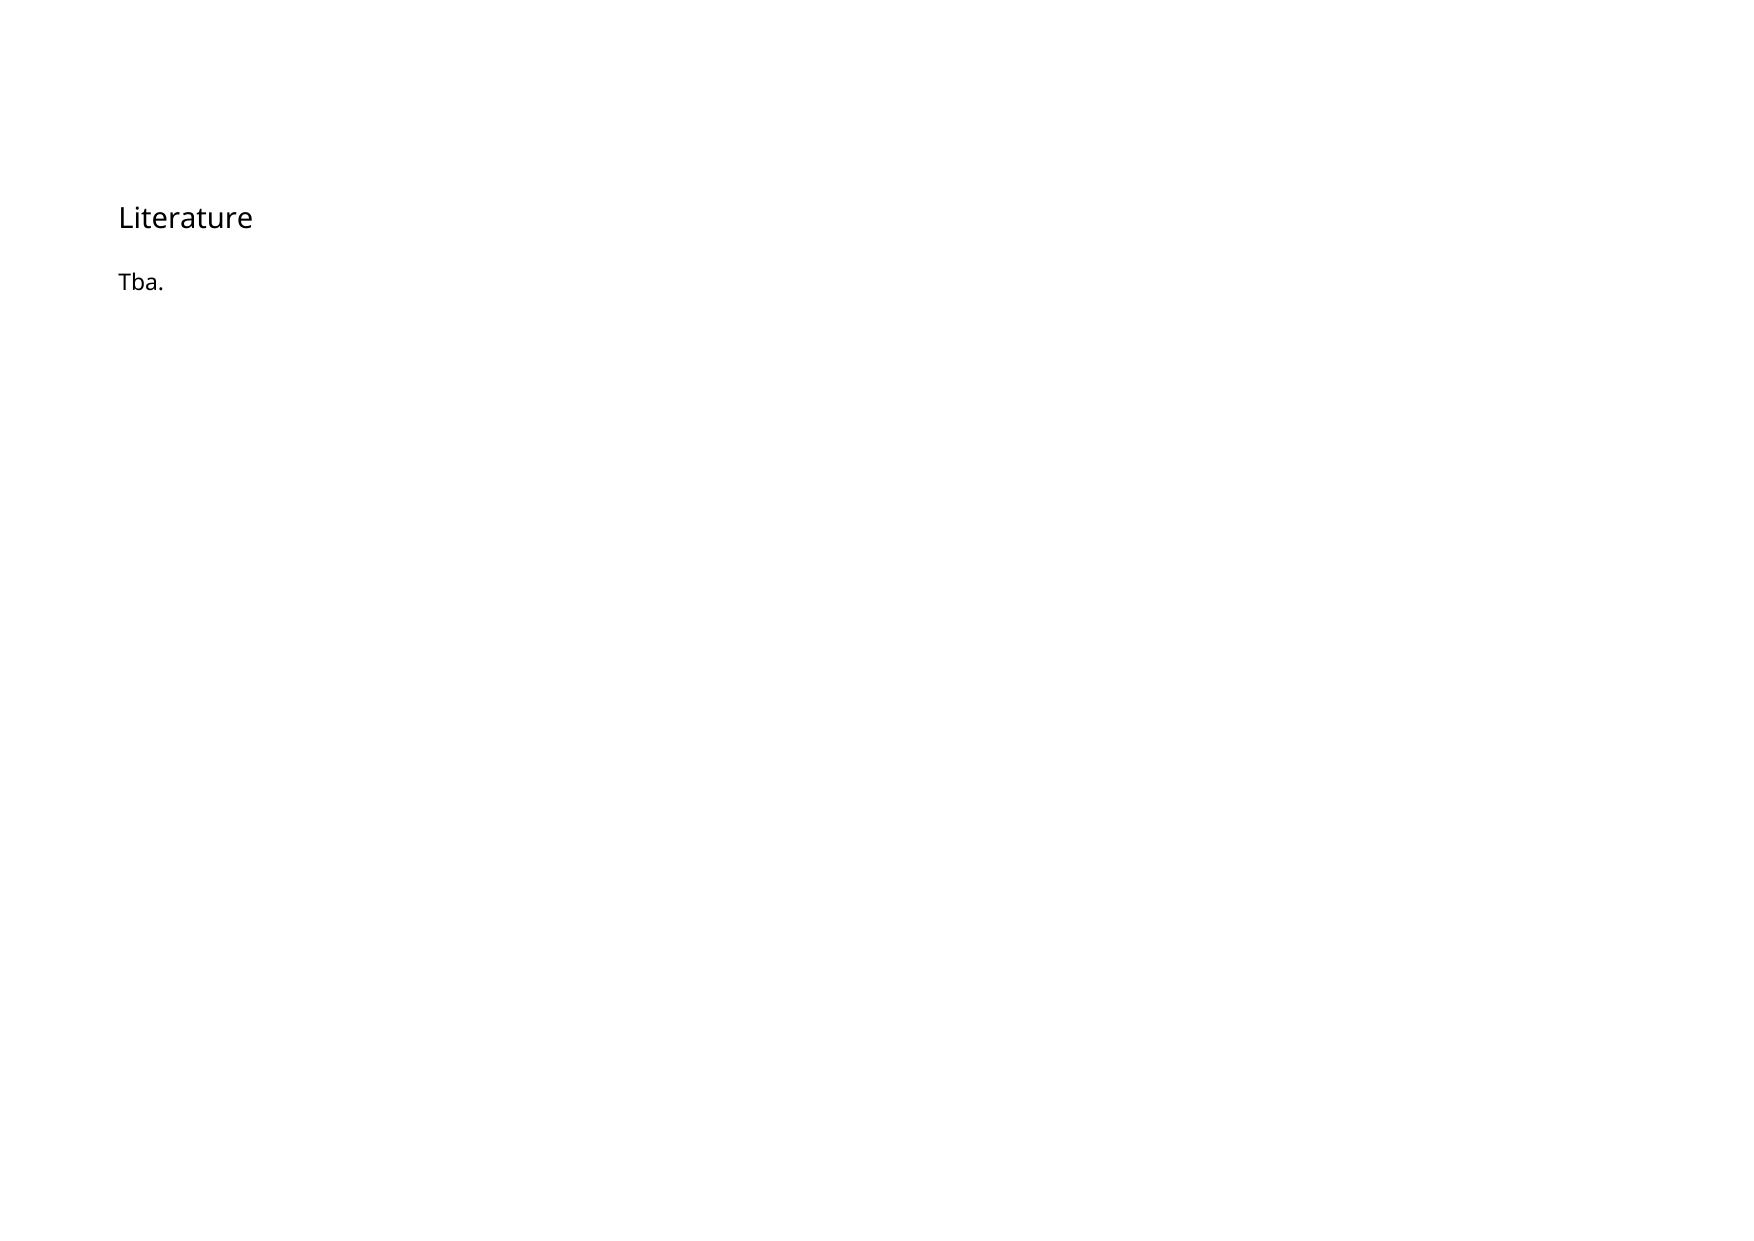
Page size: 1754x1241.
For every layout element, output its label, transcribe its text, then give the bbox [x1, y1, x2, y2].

subtitle Literature [118, 198, 1606, 237]
text Tba. [118, 265, 1606, 297]
